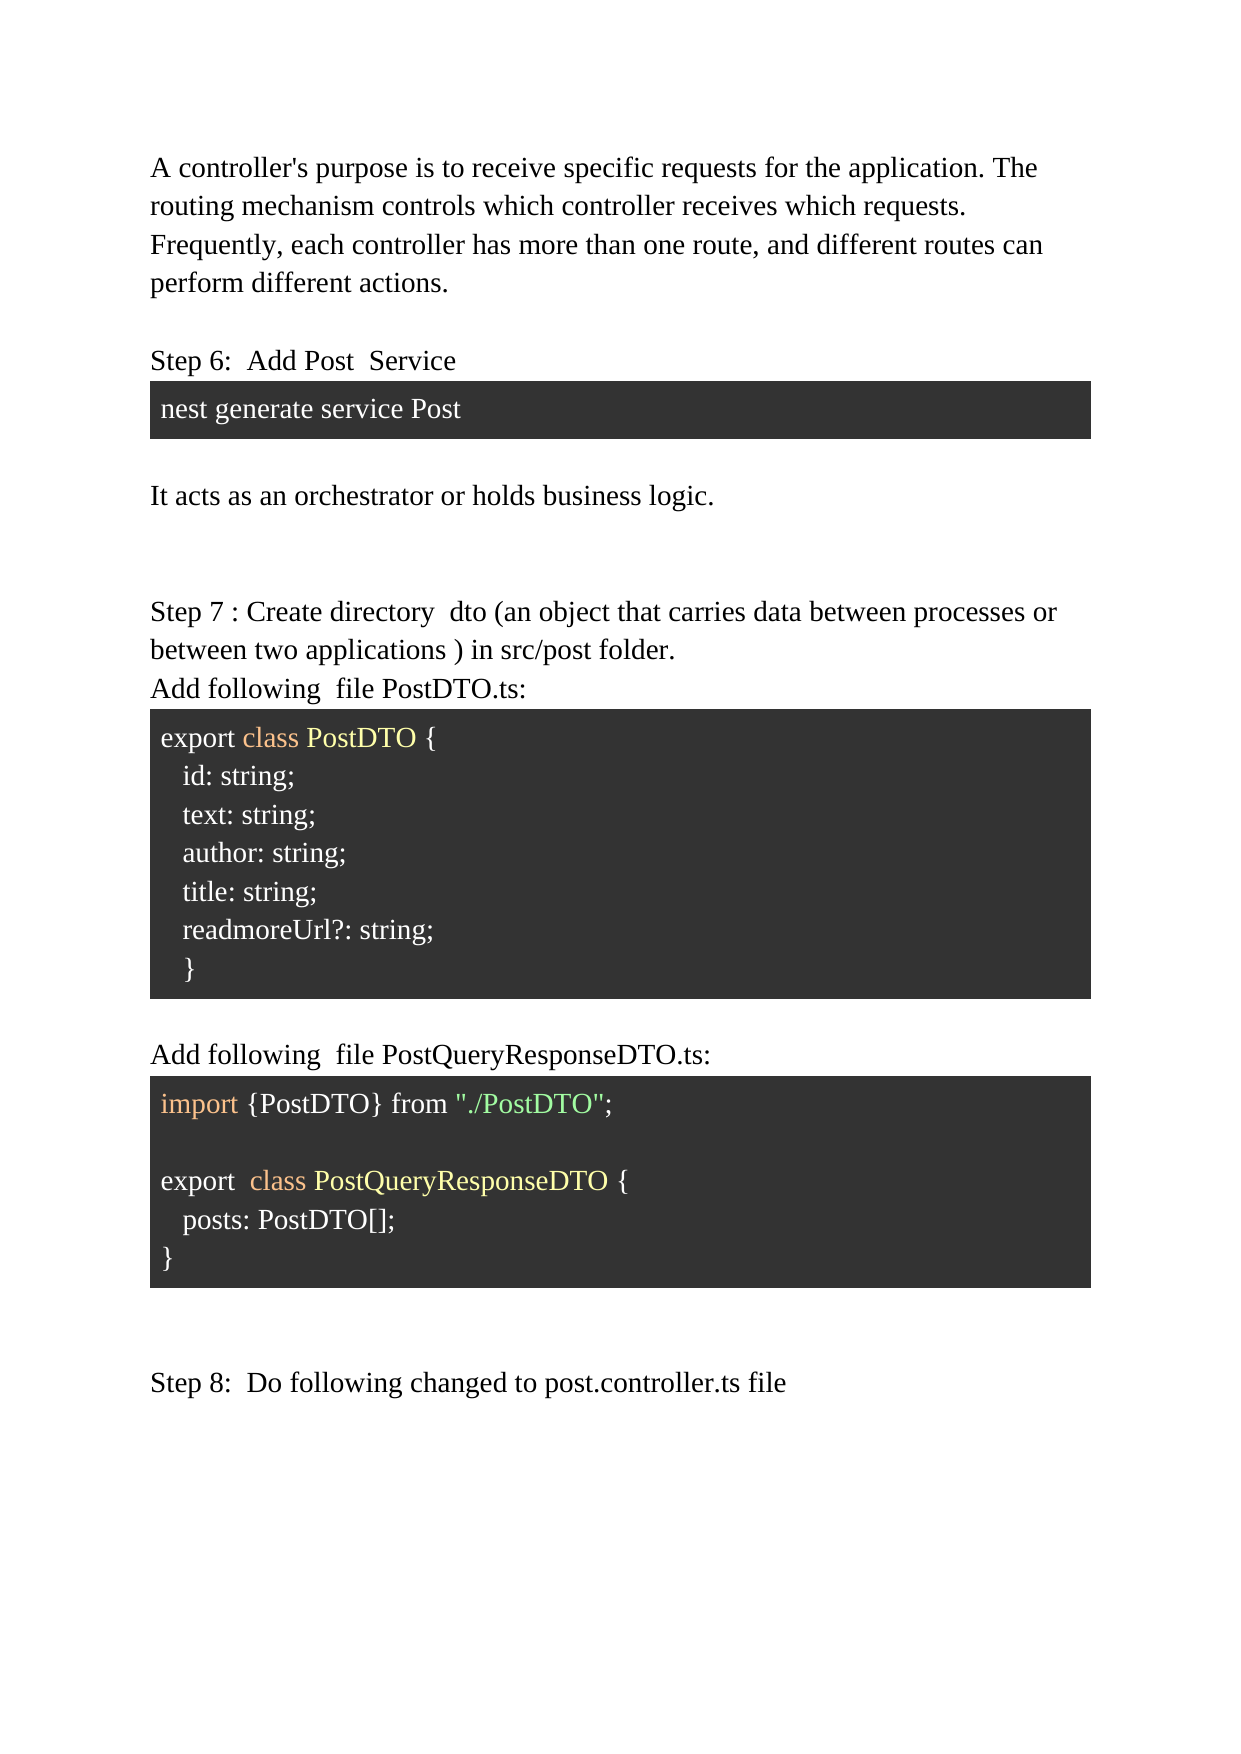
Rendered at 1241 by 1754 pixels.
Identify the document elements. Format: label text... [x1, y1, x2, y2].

text Add following file PostDTO.ts: [150, 671, 1090, 704]
table_header export class PostDTO { id: string; text: string; author: string; title: string; readmoreUrl?: string; } [150, 709, 1091, 999]
text It acts as an orchestrator or holds business logic. [150, 478, 1090, 512]
table_header nest generate service Post [150, 381, 1091, 439]
text Step 8: Do following changed to post.controller.ts file [150, 1365, 1090, 1399]
text Step 6: Add Post Service [150, 343, 1090, 376]
text Add following file PostQueryResponseDTO.ts: [150, 1037, 1090, 1071]
table_header import {PostDTO} from "./PostDTO"; export class PostQueryResponseDTO { posts: PostDTO[]; } [150, 1076, 1091, 1288]
text A controller's purpose is to receive specific requests for the application. The routing mechanism controls which controller receives which requests. Frequently, each controller has more than one route, and different routes can perform different actions. [150, 150, 1090, 299]
text Step 7 : Create directory dto (an object that carries data between processes or between two applications ) in src/post folder. [150, 594, 1090, 666]
